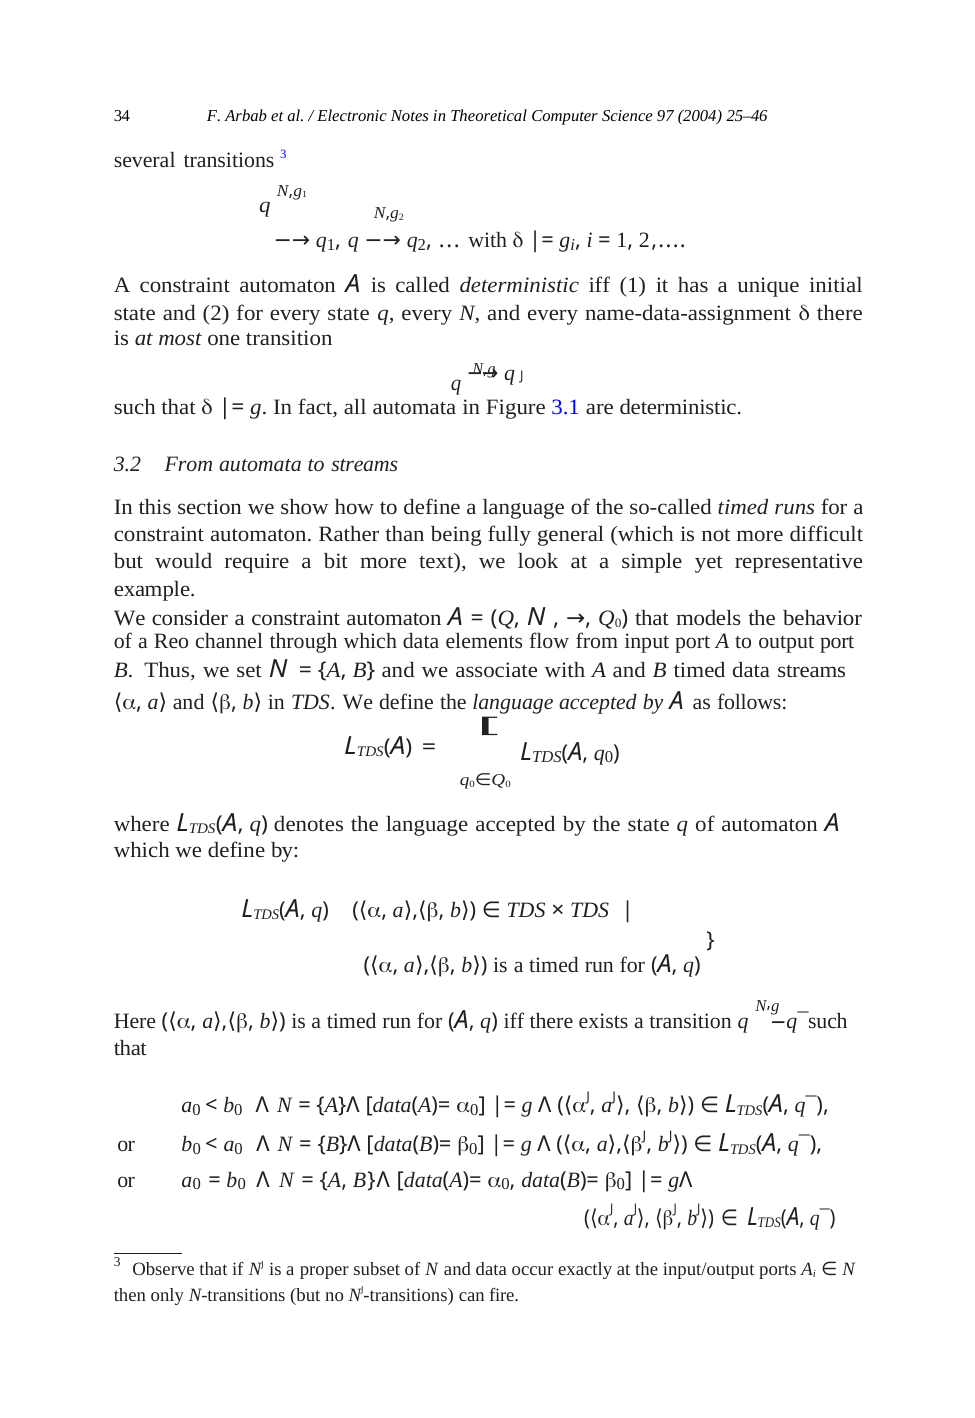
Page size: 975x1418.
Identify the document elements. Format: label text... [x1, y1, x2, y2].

text LTDS(A) = [ [344, 718, 511, 763]
text where LTDS(A, q) denotes the language accepted by the state q of automaton A [113, 806, 883, 837]
text B. Thus, we set N = {A, B} and we associate with A and B timed data streams [113, 653, 883, 684]
text In this section we show how to define a language of the so-called timed runs for a constraint automaton. Rather than being fully general (which is not more difficult but would require a bit more text), we look at a simple yet representative example. [113, 494, 863, 601]
text 3 Observe that if Nj is a proper subset of N and data occur exactly at the input/output ports Ai ∈ N [113, 1251, 883, 1281]
text such that  |= g. In fact, all automata in Figure 3.1 are deterministic. [113, 391, 883, 421]
text (⟨, a⟩,⟨, b⟩) is a timed run for (A, q) } [363, 924, 883, 980]
text LTDS(A, q) (⟨, a⟩,⟨, b⟩) ∈ TDS × TDS | [241, 892, 883, 924]
text several transitions 3 [113, 147, 311, 172]
text or a0 = b0 Λ N = {A, B}Λ [data(A)= 0, data(B)= 0] |= gΛ [117, 1164, 883, 1193]
text ⟨, a⟩ and ⟨, b⟩ in TDS. We define the language accepted by A as follows: [113, 684, 883, 716]
text We consider a constraint automaton A = (Q, N , →, Q0) that models the behavior of a Reo channel through which data elements flow from input port A to output port [113, 603, 862, 653]
text A constraint automaton A is called deterministic iff (1) it has a unique initial state and (2) for every state q, every N, and every name-data-assignment  there is at most one transition [113, 266, 863, 351]
text −→ q1, q −→ q2, ... with  |= gi, i = 1, 2,.... [273, 220, 883, 255]
text Here (⟨, a⟩,⟨, b⟩) is a timed run for (A, q) iff there exists a transition q N,g q¯such [113, 997, 883, 1036]
text that [113, 1036, 152, 1061]
text q0∈Q0 [102, 763, 511, 791]
list From automata to streams [113, 451, 883, 476]
text LTDS(A, q0) [520, 733, 883, 768]
text which we define by: [113, 837, 883, 862]
text a0 < b0 Λ N = {A}Λ [data(A)= 0] |= g Λ (⟨j, aj⟩, ⟨, b⟩) ∈ LTDS(A, q¯), [181, 1084, 883, 1120]
text q N,g j [102, 351, 873, 381]
text or b0 < a0 Λ N = {B}Λ [data(B)= 0] |= g Λ (⟨, a⟩,⟨j, bj⟩) ∈ LTDS(A, q¯), [117, 1123, 883, 1159]
text then only N-transitions (but no Nj-transitions) can fire. [113, 1281, 883, 1306]
text (⟨j, aj⟩, ⟨j, bj⟩) ∈ LTDS(A, q¯) [584, 1196, 883, 1232]
